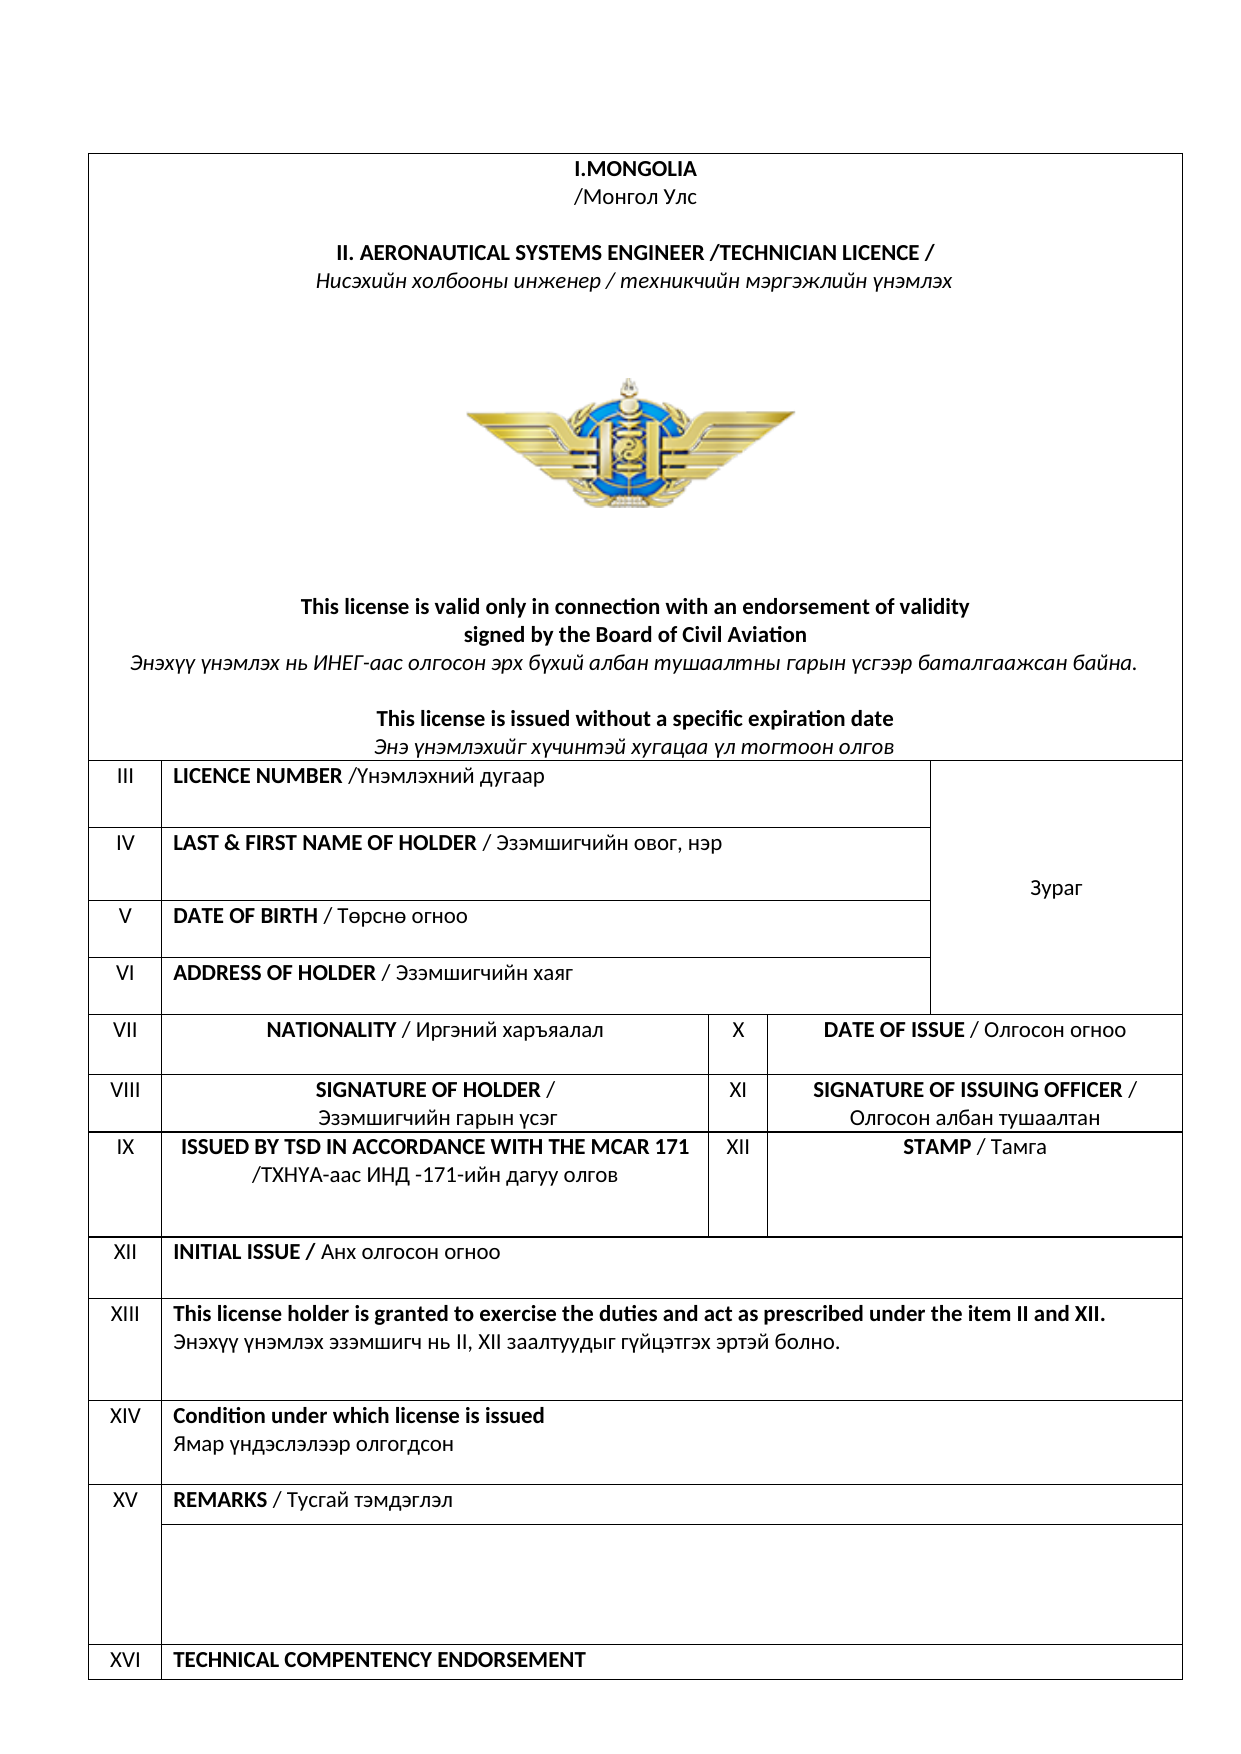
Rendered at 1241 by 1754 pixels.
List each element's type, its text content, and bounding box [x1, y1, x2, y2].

table_cell INITIAL ISSUE / Анх олгосон огноо [162, 1238, 1182, 1298]
table_cell Condition under which license is issued Ямар үндэслэлээр олгогдсон [162, 1401, 1182, 1484]
table_cell X [709, 1015, 767, 1074]
table_cell Зураг [931, 761, 1182, 1014]
table_cell XI [709, 1075, 767, 1131]
table_cell XIV [89, 1401, 161, 1484]
table_cell STAMP / Тамга [768, 1133, 1182, 1236]
table_cell IV [89, 828, 161, 900]
table_cell XIII [89, 1299, 161, 1400]
table_cell IX [89, 1133, 161, 1236]
table_cell XII [709, 1133, 767, 1236]
table_cell SIGNATURE OF HOLDER / Эзэмшигчийн гарын үсэг [162, 1075, 708, 1131]
table_cell VII [89, 1015, 161, 1074]
table_cell NATIONALITY / Иргэний харъяалал [162, 1015, 708, 1074]
table_cell III [89, 761, 161, 827]
table_cell This license holder is granted to exercise the duties and act as prescribed under the item II and XII. Энэхүү үнэмлэх эзэмшигч нь II, XII заалтуудыг гүйцэтгэх эртэй болно. [162, 1299, 1182, 1400]
table_header I.MONGOLIA /Монгол Улс II. AERONAUTICAL SYSTEMS ENGINEER /TECHNICIAN LICENCE / Нисэхийн холбооны инженер / техникчийн мэргэжлийн үнэмлэх This license is valid only in connection with an endorsement of validity signed by the Board of Civil Aviation Энэхүү үнэмлэх нь ИНЕГ-аас олгосон эрх бүхий албан тушаалтны гарын үсгээр баталгаажсан байна. This license is issued without a specific expiration date Энэ үнэмлэхийг хүчинтэй хугацаа үл тогтоон олгов [89, 154, 1182, 760]
table_cell SIGNATURE OF ISSUING OFFICER / Олгосон албан тушаалтан [768, 1075, 1182, 1131]
table_cell [162, 1525, 1182, 1644]
table_cell DATE OF ISSUE / Олгосон огноо [768, 1015, 1182, 1074]
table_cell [162, 1645, 1182, 1679]
table_cell LAST & FIRST NAME OF HOLDER / Эзэмшигчийн овог, нэр [162, 828, 930, 900]
table_cell ISSUED BY TSD IN ACCORDANCE WITH THE MCAR 171 /ТХНҮА-аас ИНД -171-ийн дагуу олгов [162, 1133, 708, 1236]
table_cell ADDRESS OF HOLDER / Эзэмшигчийн хаяг [162, 958, 930, 1014]
table_cell V [89, 901, 161, 957]
table_cell VI [89, 958, 161, 1014]
table_cell DATE OF BIRTH / Төрснө огноо [162, 901, 930, 957]
picture [466, 378, 805, 508]
table_cell VIII [89, 1075, 161, 1131]
table_cell XVI [89, 1645, 161, 1679]
table_cell LICENCE NUMBER /Үнэмлэхний дугаар [162, 761, 930, 827]
table_cell REMARKS / Тусгай тэмдэглэл [162, 1485, 1182, 1524]
table_cell XII [89, 1238, 161, 1298]
table_cell XV [89, 1485, 161, 1644]
